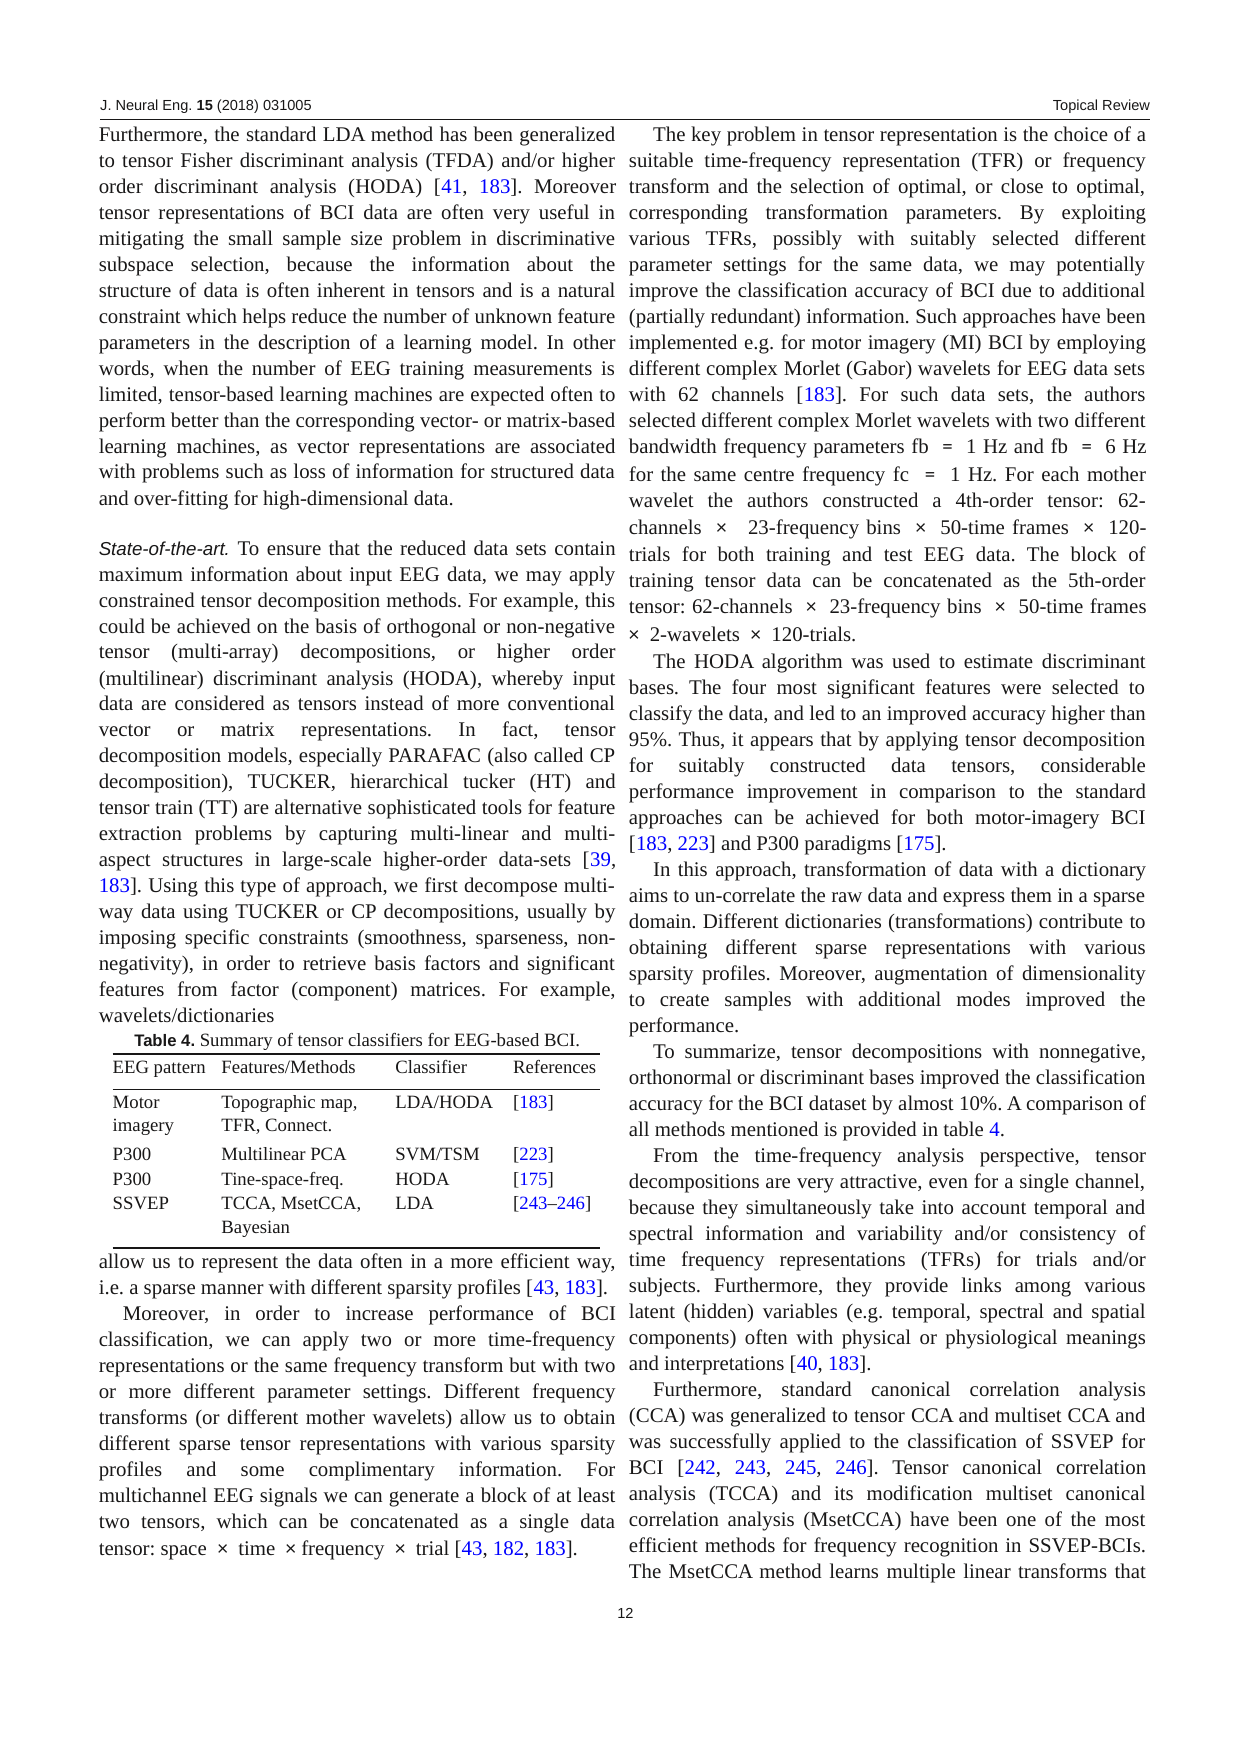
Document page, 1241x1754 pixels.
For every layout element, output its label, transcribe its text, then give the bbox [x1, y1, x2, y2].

text The HODA algorithm was used to estimate discriminant bases. The four most significant features were selected to classify the data, and led to an improved accuracy higher than 95%. Thus, it appears that by applying tensor decomposition for suitably constructed data tensors, considerable performance improvement in comparison to the standard approaches can be achieved for both motor-imagery BCI [183, 223] and P300 paradigms [175]. [629, 649, 1146, 854]
table_header Features/Methods [221, 1055, 395, 1088]
text To summarize, tensor decompositions with nonnegative, orthonormal or discriminant bases improved the classification accuracy for the BCI dataset by almost 10%. A comparison of all methods mentioned is provided in table 4. [629, 1039, 1146, 1141]
text Moreover, in order to increase performance of BCI classification, we can apply two or more time-frequency representations or the same frequency transform but with two or more different parameter settings. Different frequency transforms (or different mother wavelets) allow us to obtain different sparse tensor representations with various sparsity profiles and some complimentary information. For multichannel EEG signals we can generate a block of at least two tensors, which can be concatenated as a single data tensor: space × time × frequency × trial [43, 182, 183]. [98, 1301, 616, 1560]
table_cell Multilinear PCA [221, 1142, 395, 1167]
table_cell P300 [113, 1167, 221, 1191]
text From the time-frequency analysis perspective, tensor decompositions are very attractive, even for a single channel, because they simultaneously take into account temporal and spectral information and variability and/or consistency of time frequency representations (TFRs) for trials and/or subjects. Furthermore, they provide links among various latent (hidden) variables (e.g. temporal, spectral and spatial components) often with physical or physiological meanings and interpretations [40, 183]. [629, 1143, 1146, 1375]
table_header References [513, 1055, 600, 1088]
table_cell Motor imagery [113, 1090, 221, 1142]
table_cell [183] [513, 1090, 600, 1142]
table_cell SSVEP [113, 1191, 221, 1247]
table_cell [175] [513, 1167, 600, 1191]
table_cell [243–246] [513, 1191, 600, 1247]
text Table 4. Summary of tensor classifiers for EEG-based BCI. [100, 1029, 614, 1051]
table_header Classifier [395, 1055, 513, 1088]
text In this approach, transformation of data with a dictionary aims to un-correlate the raw data and express them in a sparse domain. Different dictionaries (transformations) contribute to obtaining different sparse representations with various sparsity profiles. Moreover, augmentation of dimensionality to create samples with additional modes improved the performance. [629, 857, 1146, 1037]
table_cell LDA [395, 1191, 513, 1247]
table_cell HODA [395, 1167, 513, 1191]
table_cell LDA/HODA [395, 1090, 513, 1142]
table_cell TCCA, MsetCCA, Bayesian [221, 1191, 395, 1247]
text State-of-the-art. To ensure that the reduced data sets contain maximum information about input EEG data, we may apply constrained tensor decomposition methods. For example, this could be achieved on the basis of orthogonal or non-negative tensor (multi-array) decompositions, or higher order (multilinear) discriminant analysis (HODA), whereby input data are considered as tensors instead of more conventional vector or matrix representations. In fact, tensor decomposition models, especially PARAFAC (also called CP decomposition), TUCKER, hierarchical tucker (HT) and tensor train (TT) are alternative sophisticated tools for feature extraction problems by capturing multi-linear and multi-aspect structures in large-scale higher-order data-sets [39, 183]. Using this type of approach, we first decompose multi-way data using TUCKER or CP decompositions, usually by imposing specific constraints (smoothness, sparseness, non-negativity), in order to retrieve basis factors and significant features from factor (component) matrices. For example, wavelets/dictionaries [98, 536, 616, 1027]
text The key problem in tensor representation is the choice of a suitable time-frequency representation (TFR) or frequency transform and the selection of optimal, or close to optimal, corresponding transformation parameters. By exploiting various TFRs, possibly with suitably selected different parameter settings for the same data, we may potentially improve the classification accuracy of BCI due to additional (partially redundant) information. Such approaches have been implemented e.g. for motor imagery (MI) BCI by employing different complex Morlet (Gabor) wavelets for EEG data sets with 62 channels [183]. For such data sets, the authors selected different complex Morlet wavelets with two different bandwidth frequency parameters fb = 1 Hz and fb = 6 Hz for the same centre frequency fc = 1 Hz. For each mother wavelet the authors constructed a 4th-order tensor: 62-channels × 23-frequency bins × 50-time frames × 120-trials for both training and test EEG data. The block of training tensor data can be concatenated as the 5th-order tensor: 62-channels × 23-frequency bins × 50-time frames × 2-wavelets × 120-trials. [629, 116, 1146, 646]
table_cell SVM/TSM [395, 1142, 513, 1167]
table_cell Tine-space-freq. [221, 1167, 395, 1191]
table_cell [223] [513, 1142, 600, 1167]
text allow us to represent the data often in a more efficient way, i.e. a sparse manner with different sparsity profiles [43, 183]. [98, 1249, 616, 1299]
table_cell P300 [113, 1142, 221, 1167]
table_cell Topographic map, TFR, Connect. [221, 1090, 395, 1142]
table_header EEG pattern [113, 1055, 221, 1088]
